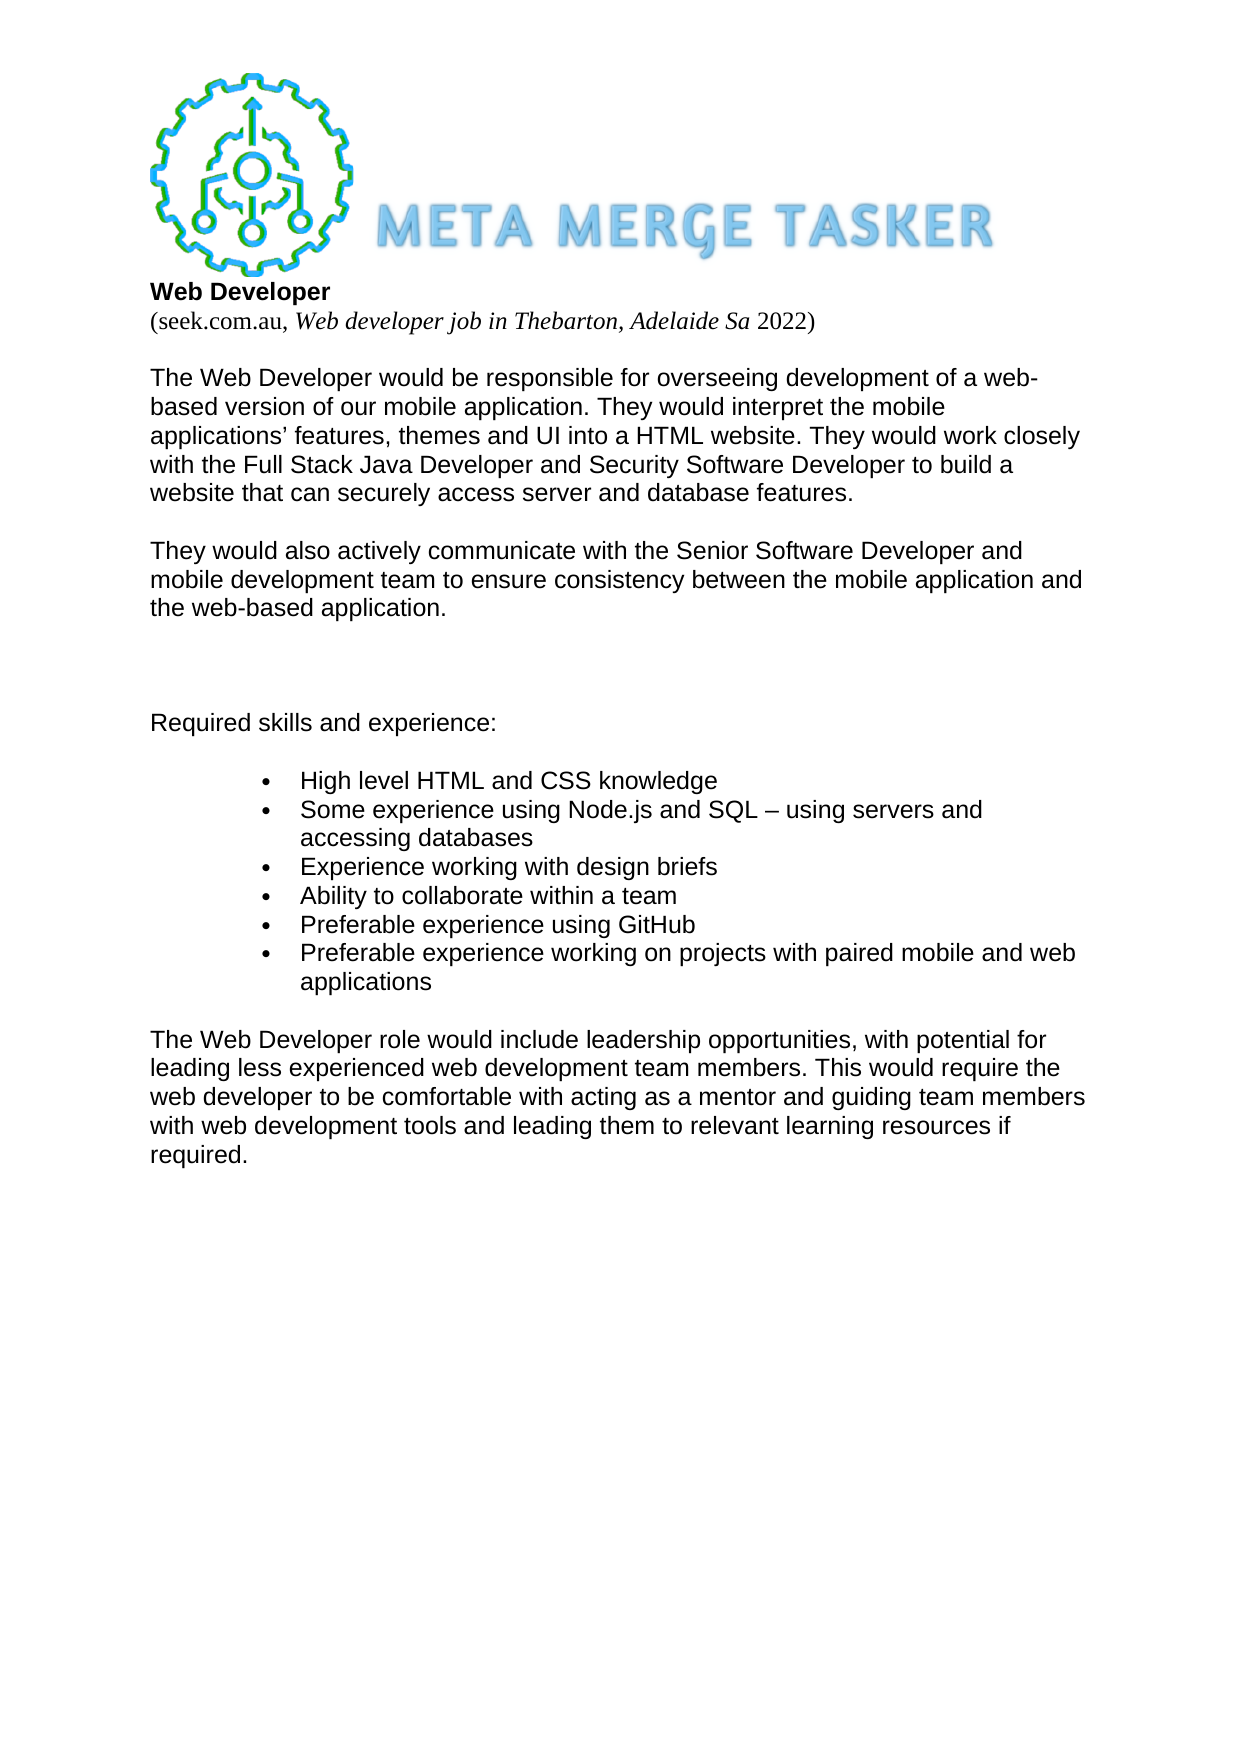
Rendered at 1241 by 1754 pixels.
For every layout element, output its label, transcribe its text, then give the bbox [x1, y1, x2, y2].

text The Web Developer role would include leadership opportunities, with potential for leading less experienced web development team members. This would require the web developer to be comfortable with acting as a mentor and guiding team members with web development tools and leading them to relevant learning resources if required. [150, 1024, 1090, 1168]
list Some experience using Node.js and SQL – using servers and accessing databases [262, 794, 1090, 852]
list High level HTML and CSS knowledge [262, 766, 1090, 794]
text Required skills and experience: [150, 708, 1090, 737]
picture [150, 73, 354, 277]
text Web Developer [150, 277, 1090, 306]
text The Web Developer would be responsible for overseeing development of a web-based version of our mobile application. They would interpret the mobile applications’ features, themes and UI into a HTML website. They would work closely with the Full Stack Java Developer and Security Software Developer to build a website that can securely access server and database features. [150, 363, 1090, 507]
list Experience working with design briefs [262, 852, 1090, 881]
list Preferable experience working on projects with paired mobile and web applications [262, 938, 1090, 996]
text They would also actively communicate with the Senior Software Developer and mobile development team to ensure consistency between the mobile application and the web-based application. [150, 536, 1090, 622]
list Ability to collaborate within a team [262, 881, 1090, 909]
list Preferable experience using GitHub [262, 909, 1090, 938]
picture [358, 184, 1011, 277]
text (seek.com.au, Web developer job in Thebarton, Adelaide Sa 2022) [150, 306, 1090, 334]
